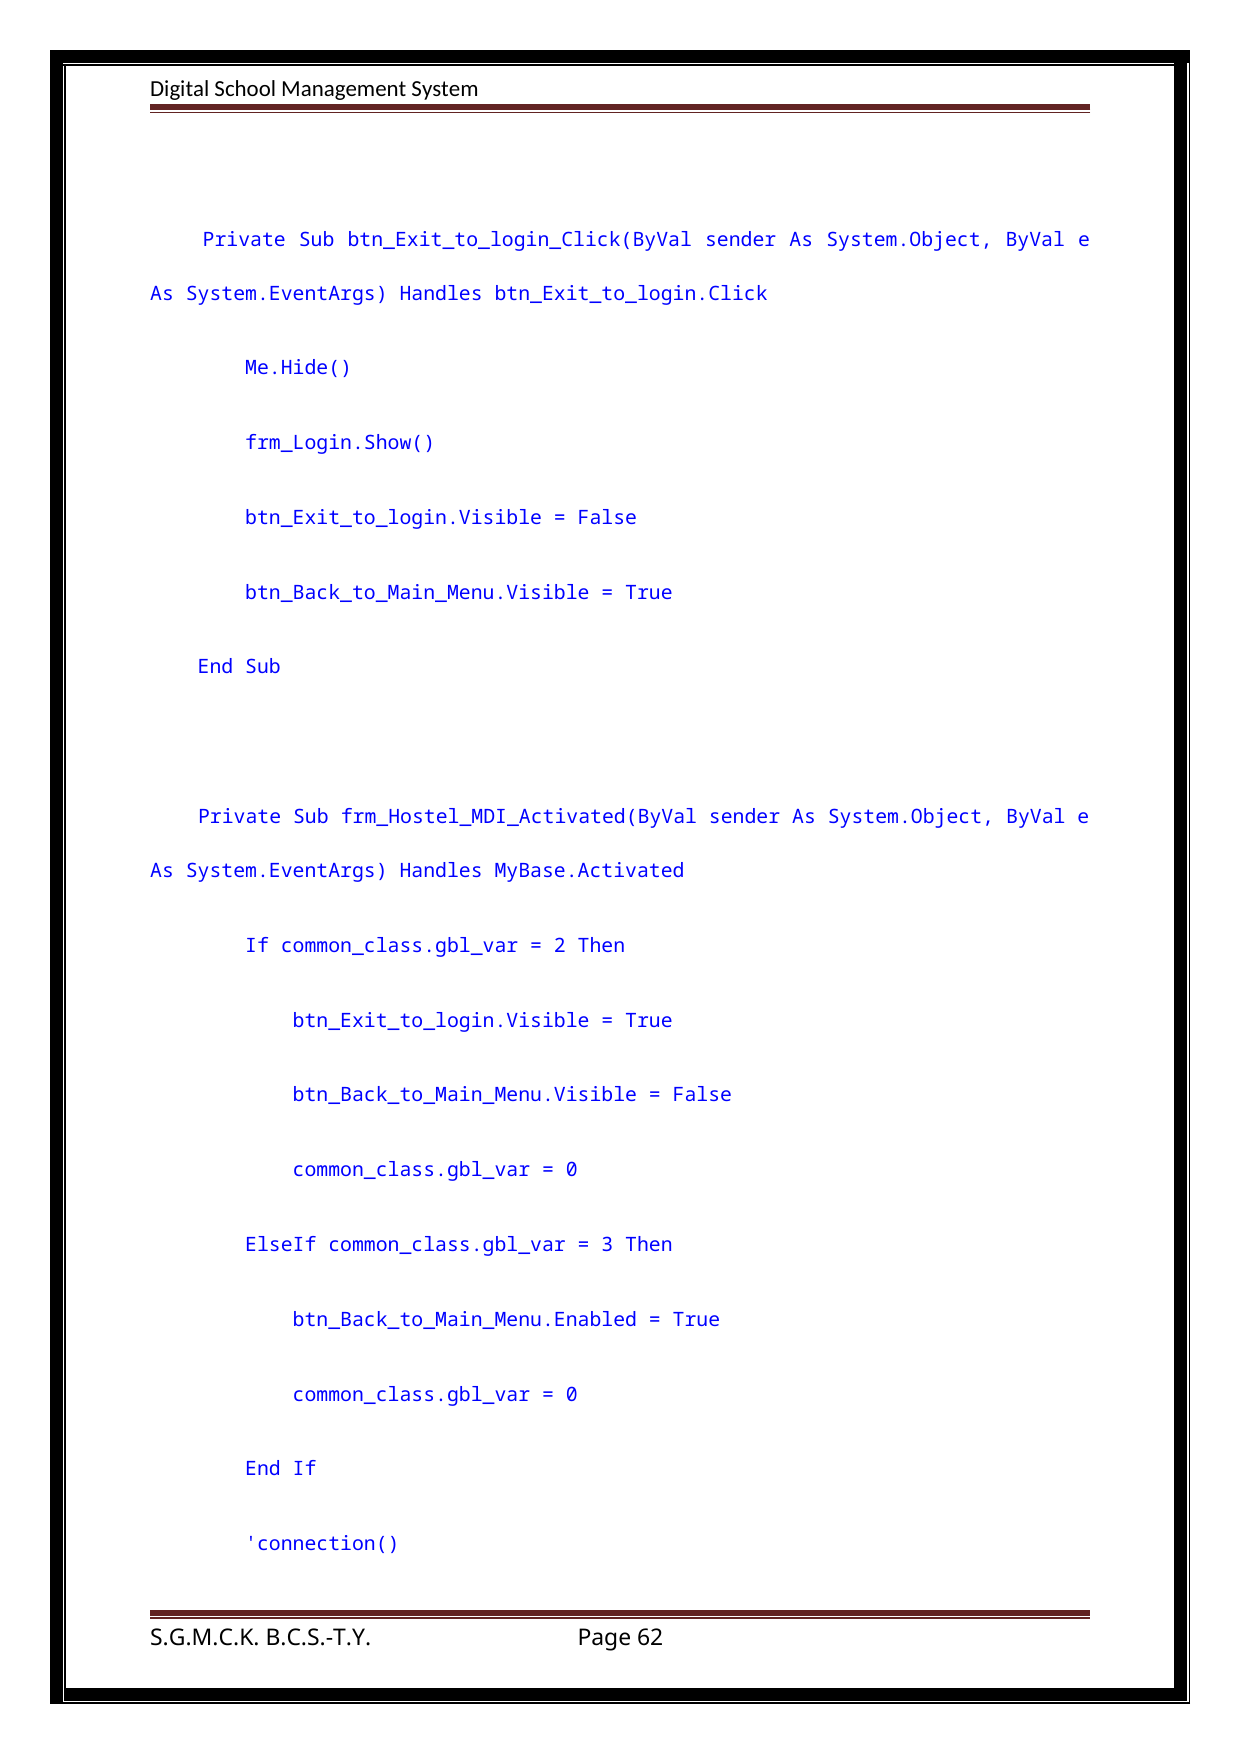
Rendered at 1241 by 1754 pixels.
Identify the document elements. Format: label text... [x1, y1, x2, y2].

text common_class.gbl_var = 0 [150, 1155, 1090, 1182]
text btn_Exit_to_login.Visible = True [150, 1006, 1090, 1033]
text btn_Back_to_Main_Menu.Visible = True [150, 578, 1090, 605]
text frm_Login.Show() [150, 428, 1090, 455]
text Me.Hide() [150, 353, 1090, 381]
text End Sub [150, 653, 1090, 680]
text btn_Back_to_Main_Menu.Visible = False [150, 1081, 1090, 1108]
text btn_Back_to_Main_Menu.Enabled = True [150, 1305, 1090, 1332]
text Private Sub btn_Exit_to_login_Click(ByVal sender As System.Object, ByVal e As System.EventArgs) Handles btn_Exit_to_login.Click [150, 225, 1090, 306]
text common_class.gbl_var = 0 [150, 1380, 1090, 1407]
text If common_class.gbl_var = 2 Then [150, 931, 1090, 958]
text 'connection() [150, 1529, 1090, 1556]
text btn_Exit_to_login.Visible = False [150, 503, 1090, 530]
text End If [150, 1454, 1090, 1482]
text Private Sub frm_Hostel_MDI_Activated(ByVal sender As System.Object, ByVal e As System.EventArgs) Handles MyBase.Activated [150, 802, 1090, 883]
text ElseIf common_class.gbl_var = 3 Then [150, 1230, 1090, 1257]
